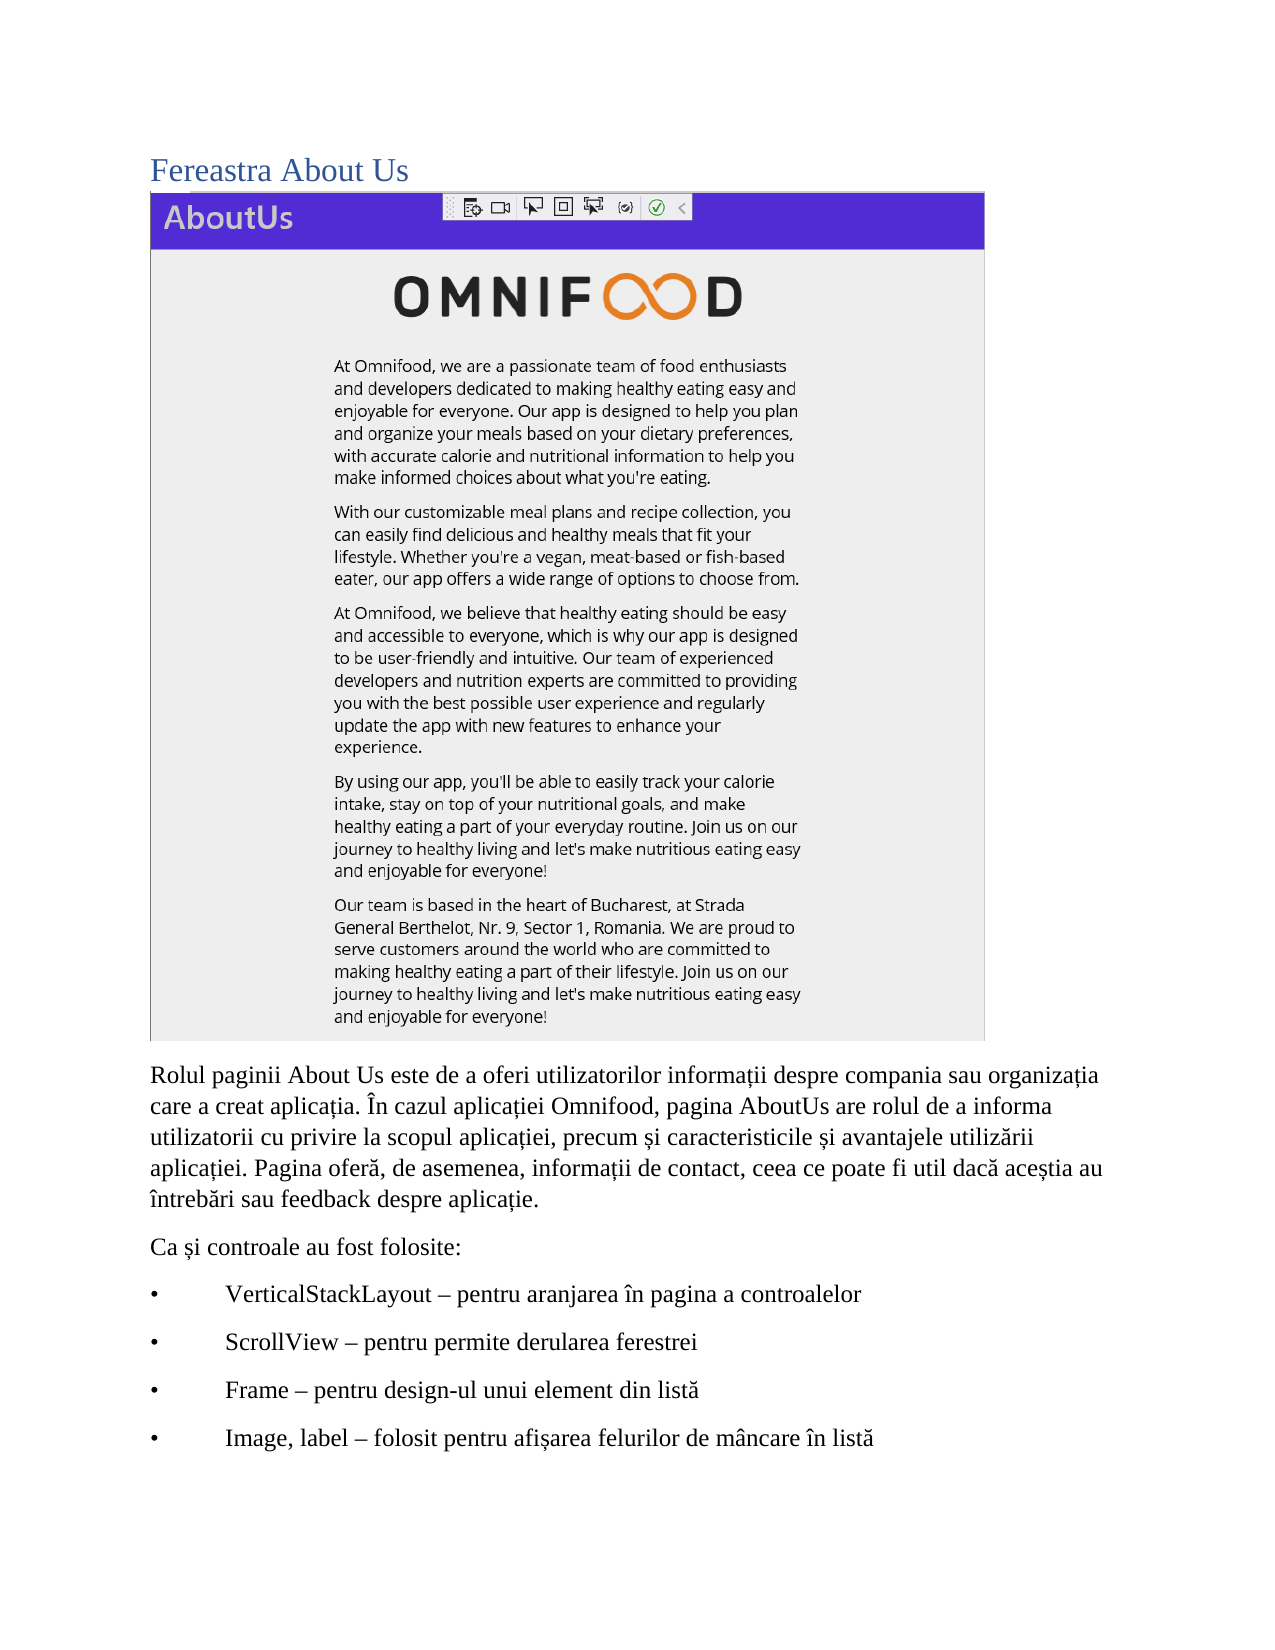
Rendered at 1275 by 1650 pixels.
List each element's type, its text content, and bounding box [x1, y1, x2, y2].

text • ScrollView – pentru permite derularea ferestrei [150, 1327, 1125, 1356]
text • VerticalStackLayout – pentru aranjarea în pagina a controalelor [150, 1279, 1125, 1308]
text • Frame – pentru design-ul unui element din listă [150, 1375, 1125, 1404]
picture [150, 191, 985, 1041]
subtitle Fereastra About Us [150, 150, 1125, 188]
text Rolul paginii About Us este de a oferi utilizatorilor informații despre compania sau organizația care a creat aplicația. În cazul aplicației Omnifood, pagina AboutUs are rolul de a informa utilizatorii cu privire la scopul aplicației, precum și caracteristicile și avantajele utilizării aplicației. Pagina oferă, de asemenea, informații de contact, ceea ce poate fi util dacă aceștia au întrebări sau feedback despre aplicație. [150, 1060, 1125, 1213]
text • Image, label – folosit pentru afișarea felurilor de mâncare în listă [150, 1423, 1125, 1451]
text Ca și controale au fost folosite: [150, 1232, 1125, 1261]
